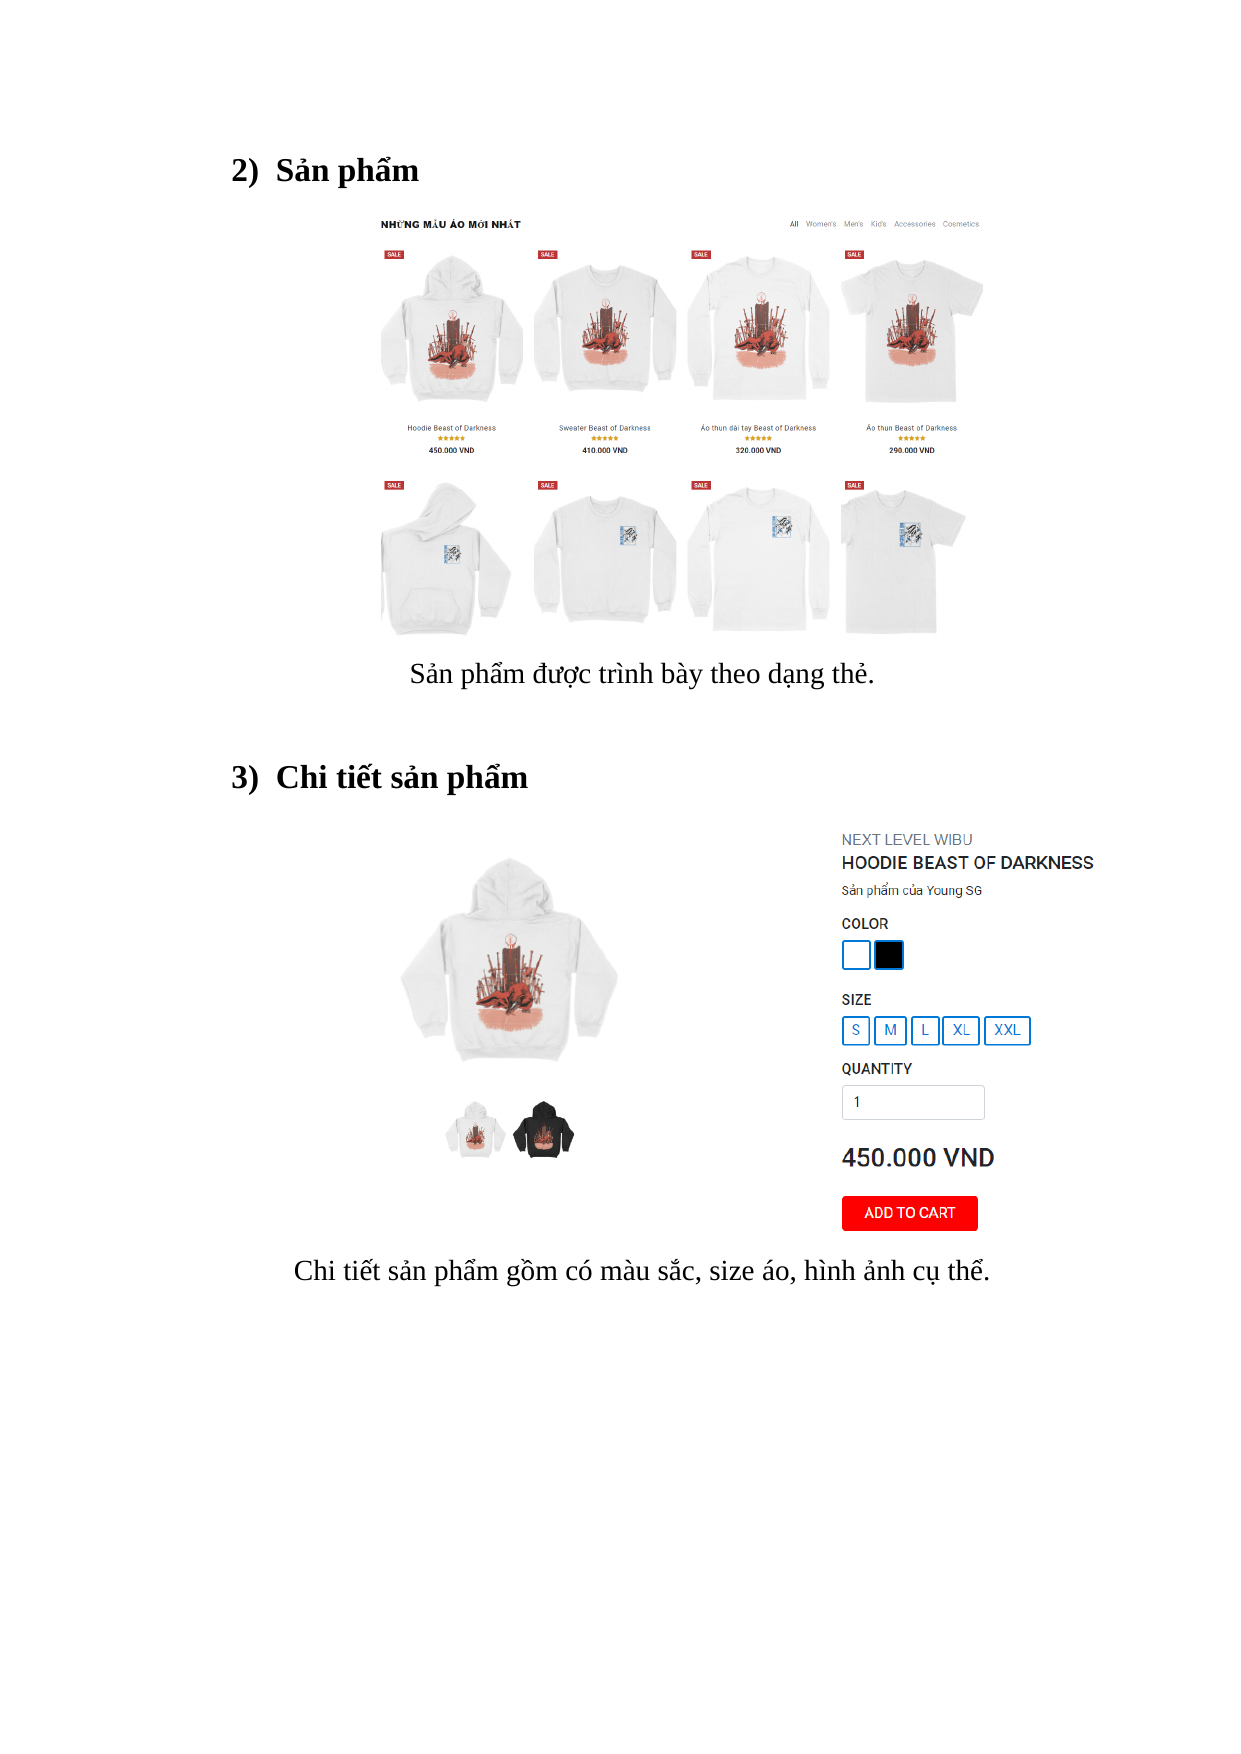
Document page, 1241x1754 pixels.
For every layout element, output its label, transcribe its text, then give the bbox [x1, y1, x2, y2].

list Sản phẩm được trình bày theo dạng thẻ. [231, 656, 1053, 690]
list Chi tiết sản phẩm gồm có màu sắc, size áo, hình ảnh cụ thể. [231, 1253, 1053, 1286]
list Sản phẩm [231, 150, 1053, 188]
picture [231, 814, 1132, 1241]
picture [231, 207, 1132, 644]
list Chi tiết sản phẩm [231, 757, 1053, 795]
